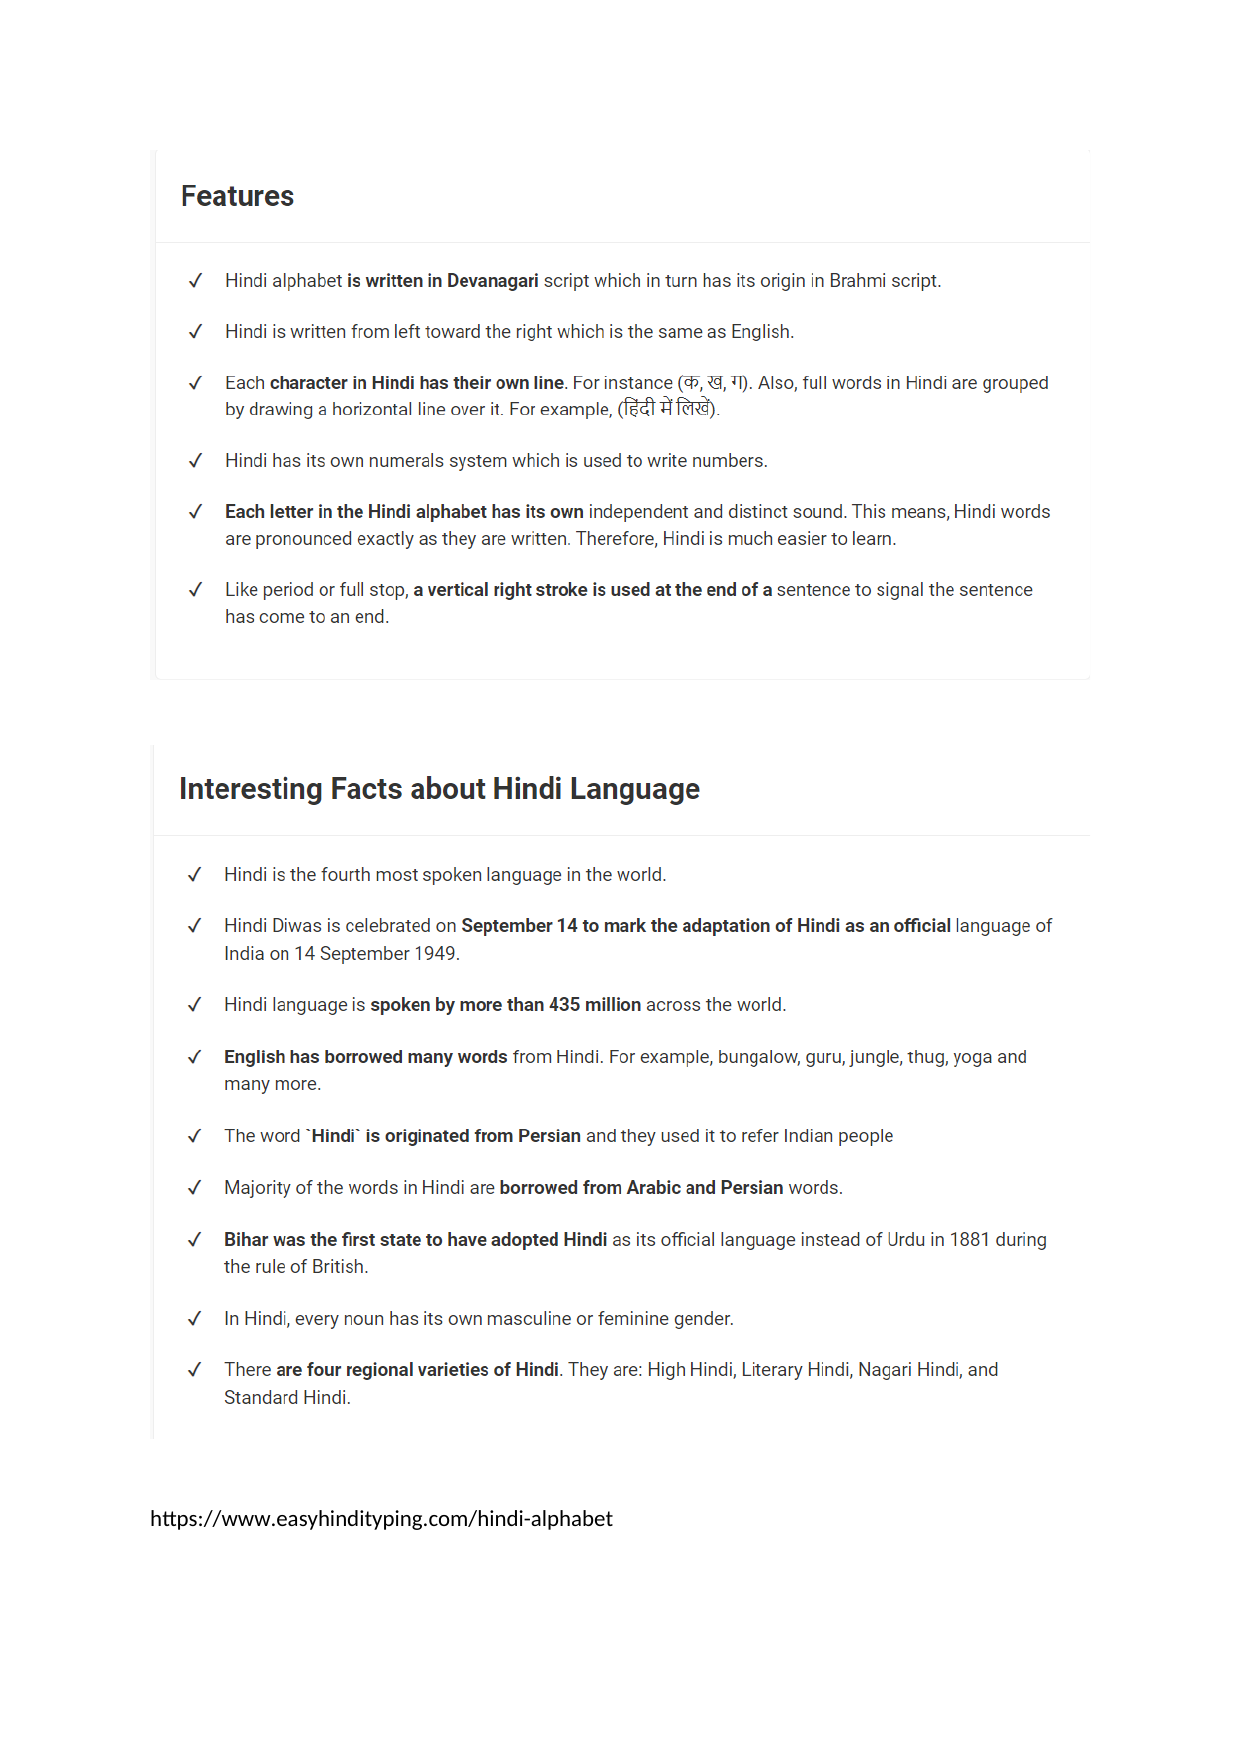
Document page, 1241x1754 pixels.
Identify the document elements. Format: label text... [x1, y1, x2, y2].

picture [150, 150, 1091, 680]
picture [150, 745, 1091, 1439]
text https://www.easyhindityping.com/hindi-alphabet [150, 1504, 1090, 1532]
